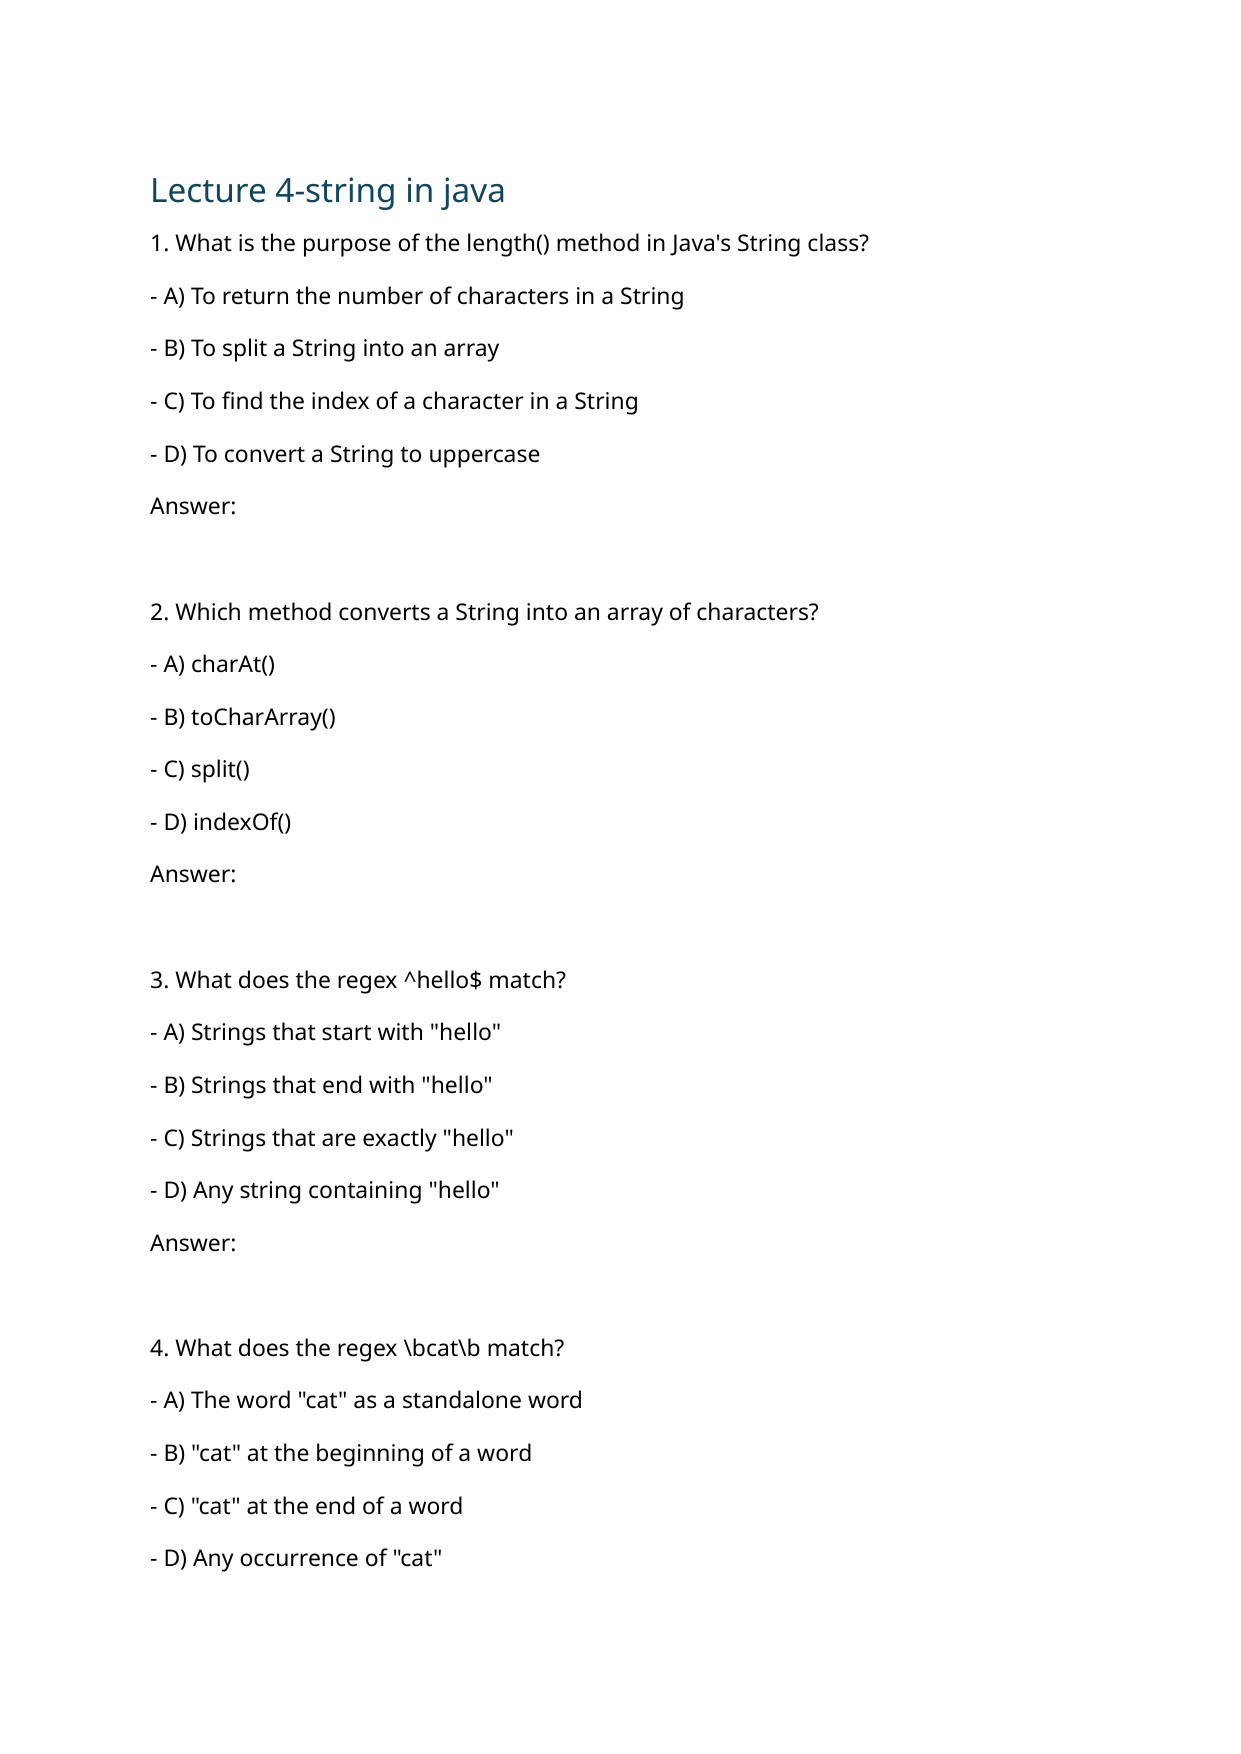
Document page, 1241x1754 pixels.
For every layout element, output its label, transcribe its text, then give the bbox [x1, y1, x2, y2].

text - C) split() [150, 753, 1090, 784]
text - A) The word "cat" as a standalone word [150, 1384, 1090, 1416]
text - A) charAt() [150, 648, 1090, 679]
text - D) indexOf() [150, 806, 1090, 837]
text Answer: [150, 858, 1090, 890]
text - D) To convert a String to uppercase [150, 438, 1090, 469]
text - A) Strings that start with "hello" [150, 1016, 1090, 1047]
text - B) toCharArray() [150, 701, 1090, 732]
text 4. What does the regex \bcat\b match? [150, 1332, 1090, 1363]
text - B) "cat" at the beginning of a word [150, 1437, 1090, 1468]
text - D) Any occurrence of "cat" [150, 1542, 1090, 1573]
text - B) To split a String into an array [150, 332, 1090, 364]
text - D) Any string containing "hello" [150, 1174, 1090, 1205]
text - C) "cat" at the end of a word [150, 1490, 1090, 1521]
text - C) Strings that are exactly "hello" [150, 1121, 1090, 1153]
text 1. What is the purpose of the length() method in Java's String class? [150, 227, 1090, 258]
text Answer: [150, 490, 1090, 521]
text 2. Which method converts a String into an array of characters? [150, 595, 1090, 627]
text - A) To return the number of characters in a String [150, 280, 1090, 311]
text - C) To find the index of a character in a String [150, 385, 1090, 416]
text - B) Strings that end with "hello" [150, 1069, 1090, 1100]
text 3. What does the regex ^hello$ match? [150, 964, 1090, 995]
text Answer: [150, 1227, 1090, 1258]
subtitle Lecture 4-string in java [150, 167, 1090, 212]
